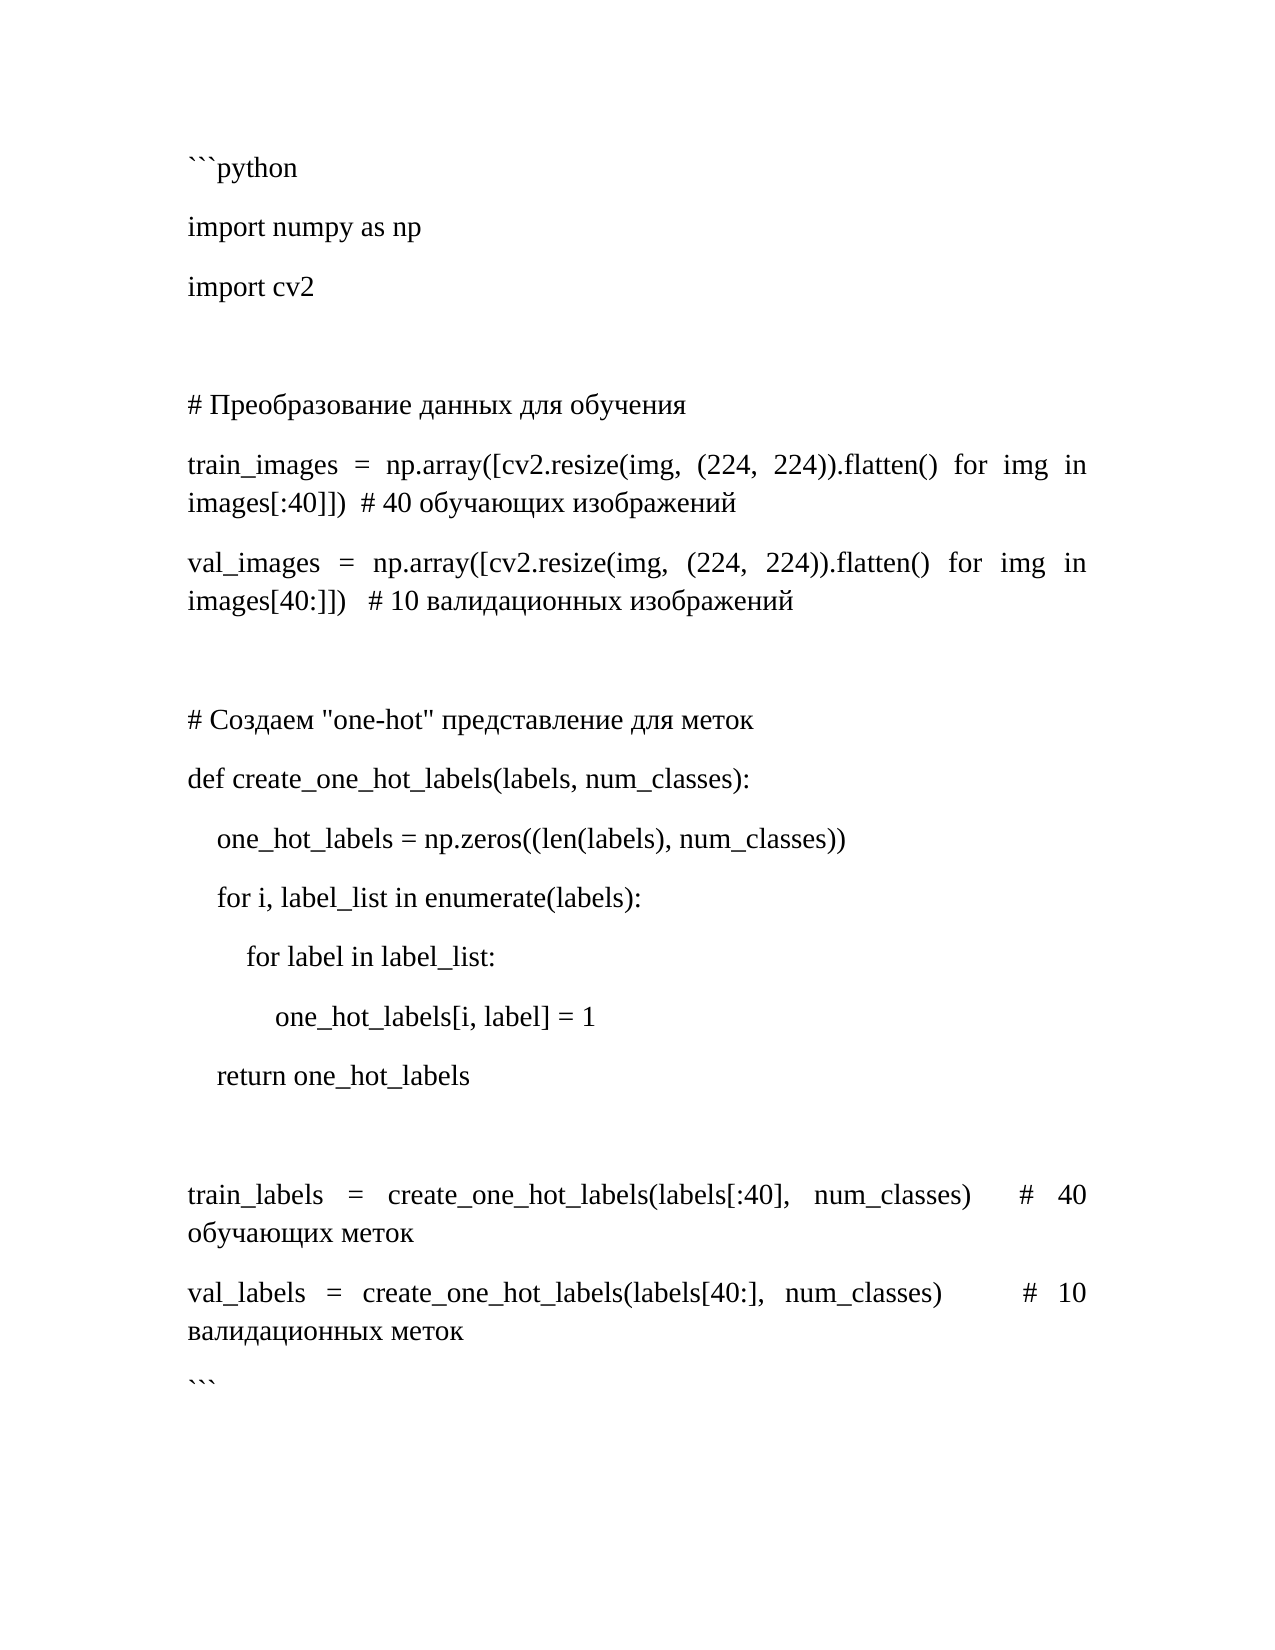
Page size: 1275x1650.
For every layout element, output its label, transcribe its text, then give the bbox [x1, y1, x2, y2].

text train_labels = create_one_hot_labels(labels[:40], num_classes) # 40 обучающих меток [187, 1177, 1087, 1249]
text # Создаем "one-hot" представление для меток [187, 702, 1087, 736]
text def create_one_hot_labels(labels, num_classes): [187, 761, 1087, 795]
text one_hot_labels = np.zeros((len(labels), num_classes)) [187, 821, 1087, 854]
text for label in label_list: [187, 939, 1087, 973]
text val_images = np.array([cv2.resize(img, (224, 224)).flatten() for img in images[40:]]) # 10 валидационных изображений [187, 545, 1087, 617]
text ``` [187, 1373, 1087, 1406]
text ```python [187, 150, 1087, 183]
text for i, label_list in enumerate(labels): [187, 880, 1087, 914]
text val_labels = create_one_hot_labels(labels[40:], num_classes) # 10 валидационных меток [187, 1275, 1087, 1347]
text train_images = np.array([cv2.resize(img, (224, 224)).flatten() for img in images[:40]]) # 40 обучающих изображений [187, 447, 1087, 519]
text return one_hot_labels [187, 1058, 1087, 1092]
text one_hot_labels[i, label] = 1 [187, 999, 1087, 1032]
text import numpy as np [187, 209, 1087, 243]
text import cv2 [187, 269, 1087, 302]
text # Преобразование данных для обучения [187, 387, 1087, 421]
